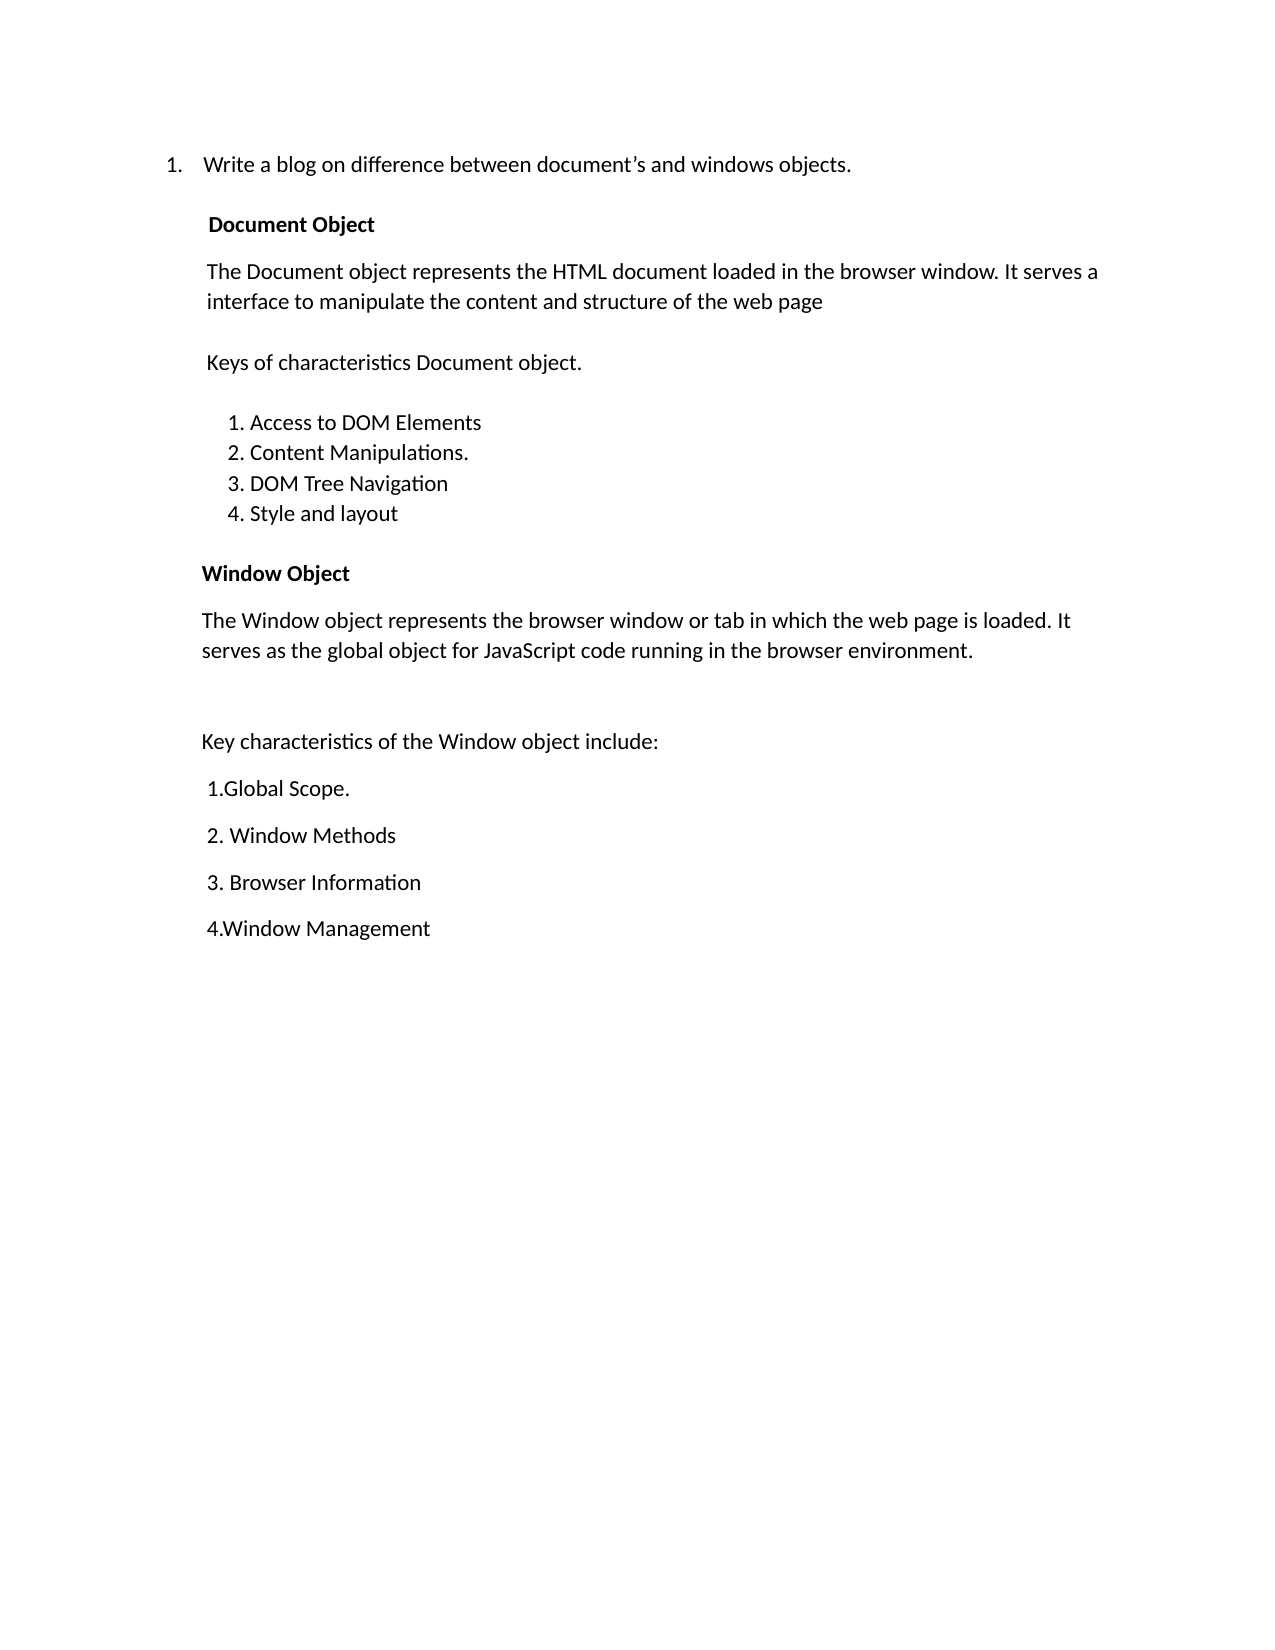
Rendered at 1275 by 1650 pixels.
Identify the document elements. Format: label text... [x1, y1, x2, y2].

text 1.Global Scope. [166, 774, 1125, 802]
text 3. Browser Information [166, 868, 1125, 896]
list Write a blog on difference between document’s and windows objects. Document Object [166, 150, 1125, 238]
text The Window object represents the browser window or tab in which the web page is loaded. It serves as the global object for JavaScript code running in the browser environment. Key characteristics of the Window object include: [166, 606, 1125, 755]
text 2. Window Methods [166, 821, 1125, 849]
text 4.Window Management [166, 914, 1125, 943]
text The Document object represents the HTML document loaded in the browser window. It serves a interface to manipulate the content and structure of the web page Keys of characteristics Document object. 1. Access to DOM Elements 2. Content Manipulations. 3. DOM Tree Navigation 4. Style and layout Window Object [166, 257, 1125, 587]
